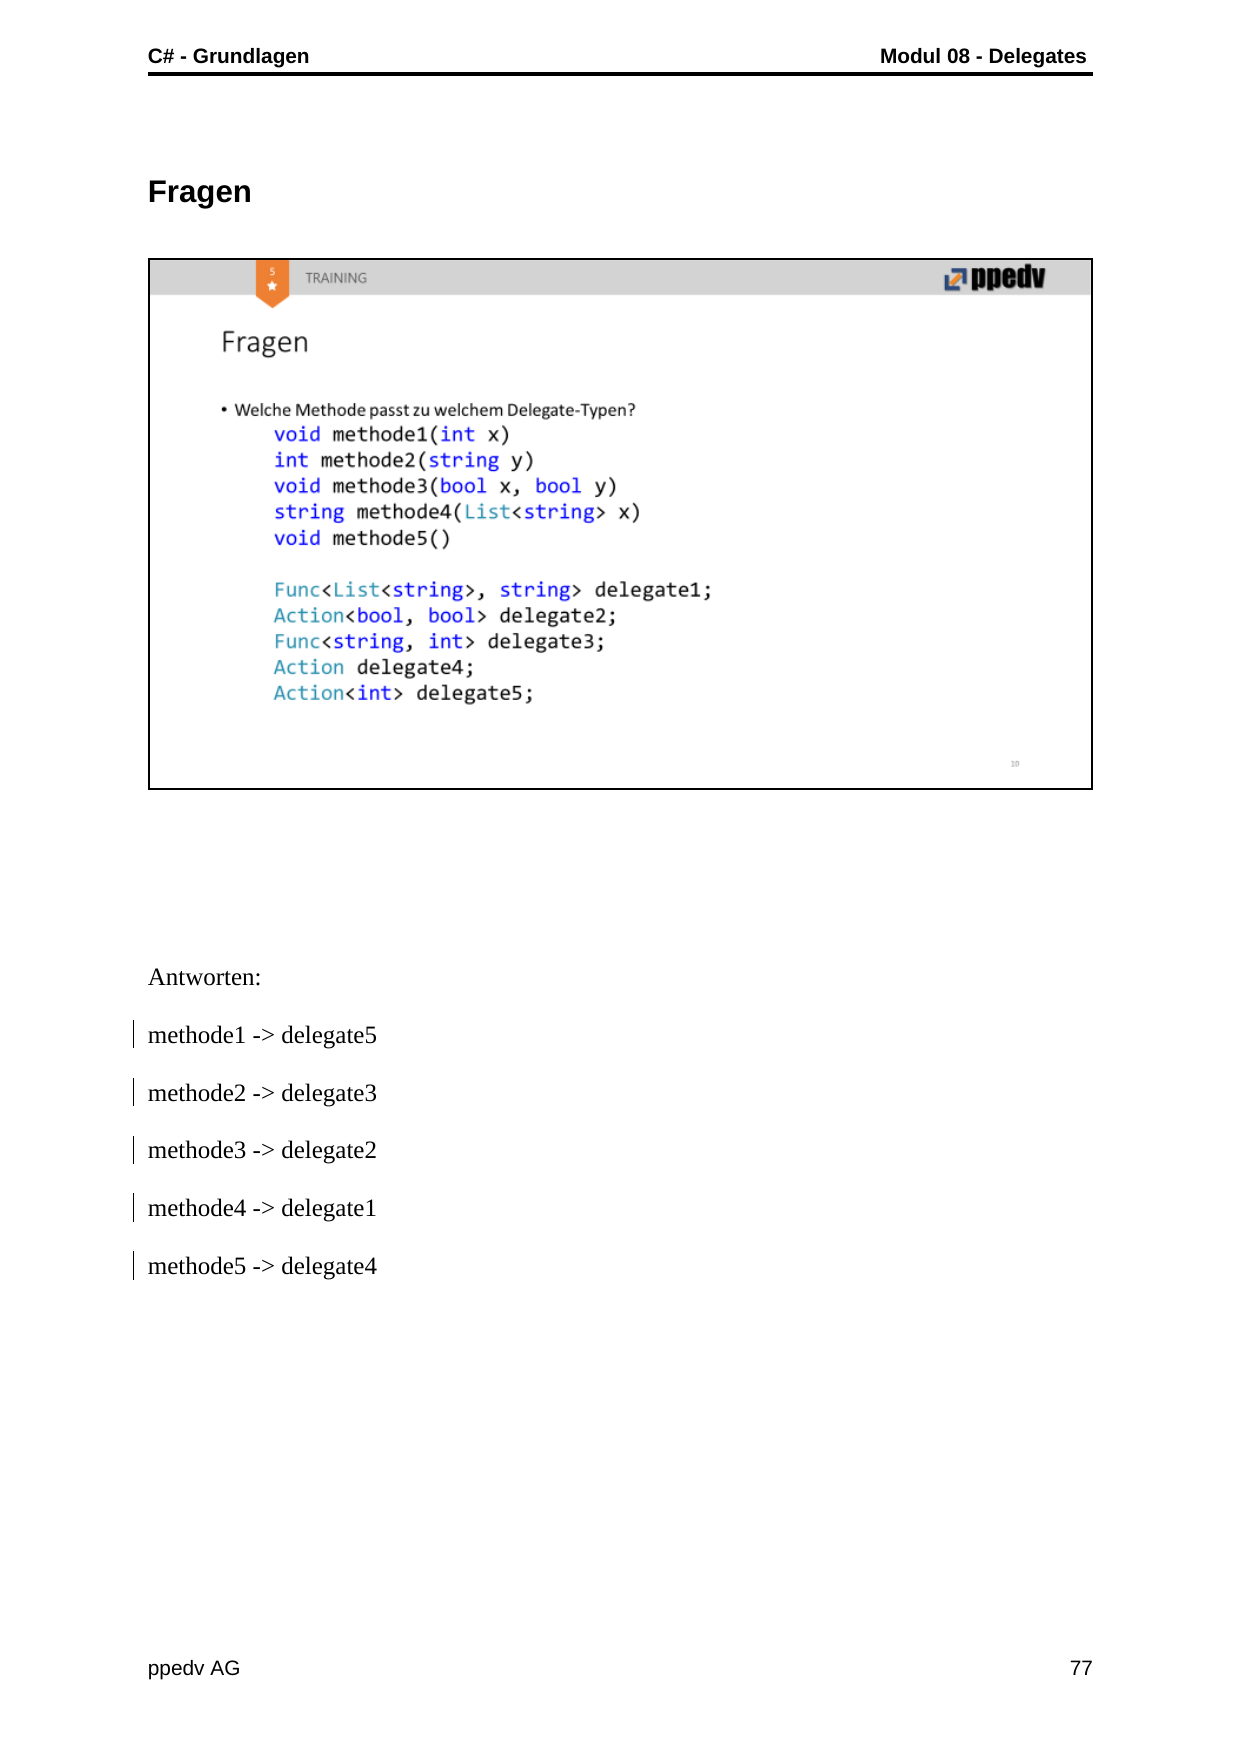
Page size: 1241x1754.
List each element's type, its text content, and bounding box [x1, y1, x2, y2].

text methode1 -> delegate5 [148, 1020, 1093, 1048]
text methode4 -> delegate1 [148, 1193, 1093, 1222]
picture [150, 260, 1091, 788]
subtitle Fragen [148, 173, 1093, 208]
text methode3 -> delegate2 [148, 1136, 1093, 1164]
text methode2 -> delegate3 [148, 1078, 1093, 1106]
text Antworten: [148, 962, 1093, 991]
text methode5 -> delegate4 [148, 1251, 1093, 1280]
